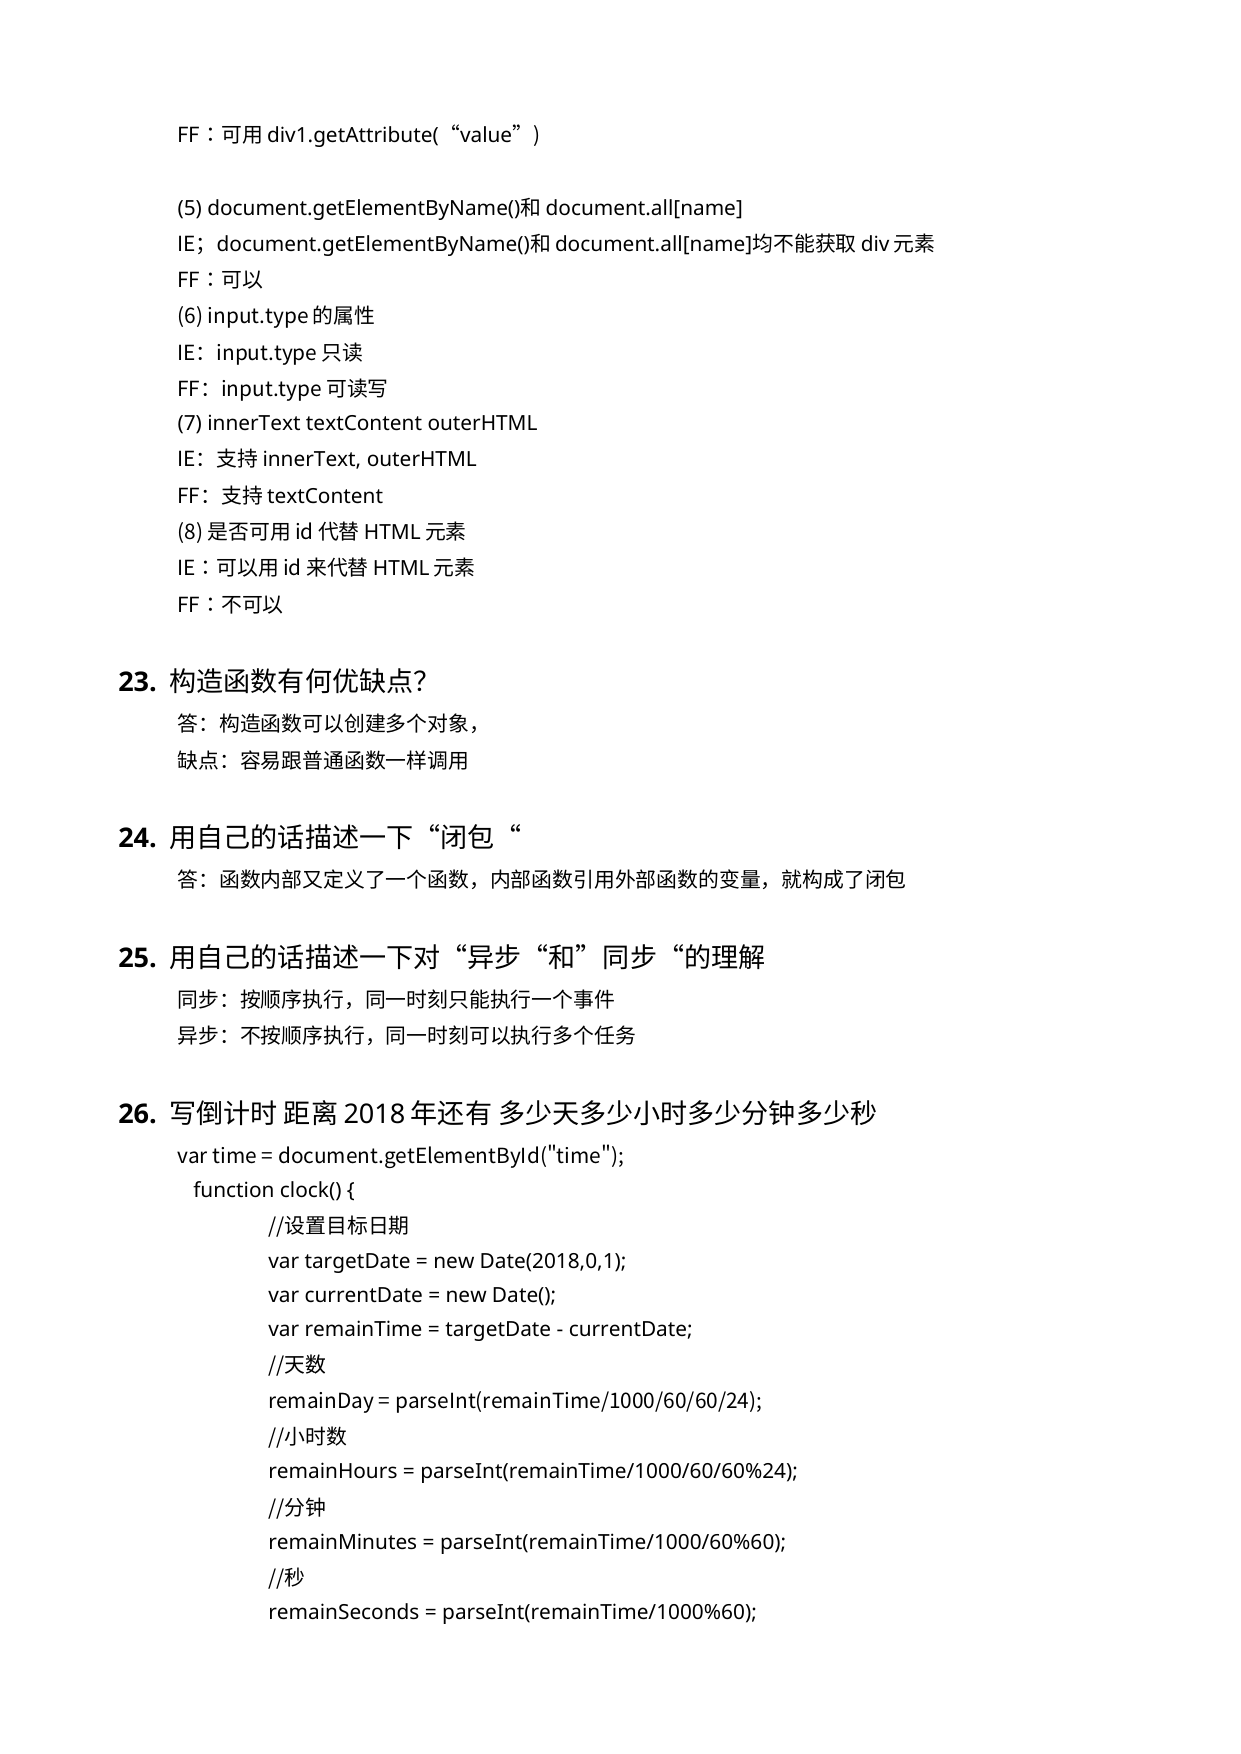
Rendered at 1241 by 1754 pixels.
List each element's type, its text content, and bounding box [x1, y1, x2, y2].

text remainHours = parseInt(remainTime/1000/60/60%24); [118, 1457, 1122, 1485]
list 写倒计时 距离2018年还有 多少天多少小时多少分钟多少秒 [118, 1092, 1122, 1131]
text IE：可以用id来代替HTML元素 [118, 552, 1122, 582]
text //秒 [118, 1561, 1122, 1591]
list 用自己的话描述一下对“异步“和”同步“的理解 [118, 936, 1122, 975]
text var time = document.getElementById("time"); [118, 1139, 1122, 1169]
text IE：支持innerText, outerHTML [118, 442, 1122, 473]
text FF：input.type可读写 [118, 372, 1122, 402]
text remainDay = parseInt(remainTime/1000/60/60/24); [118, 1384, 1122, 1414]
text IE；document.getElementByName()和document.all[name]均不能获取div元素 [118, 227, 1122, 257]
text FF：可以 [118, 263, 1122, 294]
text (6) input.type的属性 [118, 300, 1122, 330]
text (5) document.getElementByName()和document.all[name] [118, 191, 1122, 221]
text 异步：不按顺序执行，同一时刻可以执行多个任务 [118, 1019, 1122, 1050]
text 同步：按顺序执行，同一时刻只能执行一个事件 [118, 983, 1122, 1013]
text 缺点：容易跟普通函数一样调用 [118, 744, 1122, 774]
text //小时数 [118, 1420, 1122, 1451]
text var targetDate = new Date(2018,0,1); [118, 1246, 1122, 1274]
text remainSeconds = parseInt(remainTime/1000%60); [118, 1597, 1122, 1626]
text IE：input.type只读 [118, 336, 1122, 366]
text FF：不可以 [118, 588, 1122, 618]
text 答：构造函数可以创建多个对象， [118, 708, 1122, 738]
text FF：支持textContent [118, 479, 1122, 509]
text (8) 是否可用id代替HTML元素 [118, 515, 1122, 546]
text FF：可用div1.getAttribute(“value”) [118, 118, 1122, 148]
text (7) innerText textContent outerHTML [118, 408, 1122, 437]
text var currentDate = new Date(); [118, 1280, 1122, 1308]
list 构造函数有何优缺点？ [118, 660, 1122, 700]
text function clock() { [118, 1175, 1122, 1204]
list 用自己的话描述一下“闭包“ [118, 816, 1122, 856]
text 答：函数内部又定义了一个函数，内部函数引用外部函数的变量，就构成了闭包 [118, 863, 1122, 894]
text //天数 [118, 1348, 1122, 1378]
text var remainTime = targetDate - currentDate; [118, 1314, 1122, 1342]
text //设置目标日期 [118, 1209, 1122, 1240]
text //分钟 [118, 1491, 1122, 1521]
text remainMinutes = parseInt(remainTime/1000/60%60); [118, 1527, 1122, 1555]
